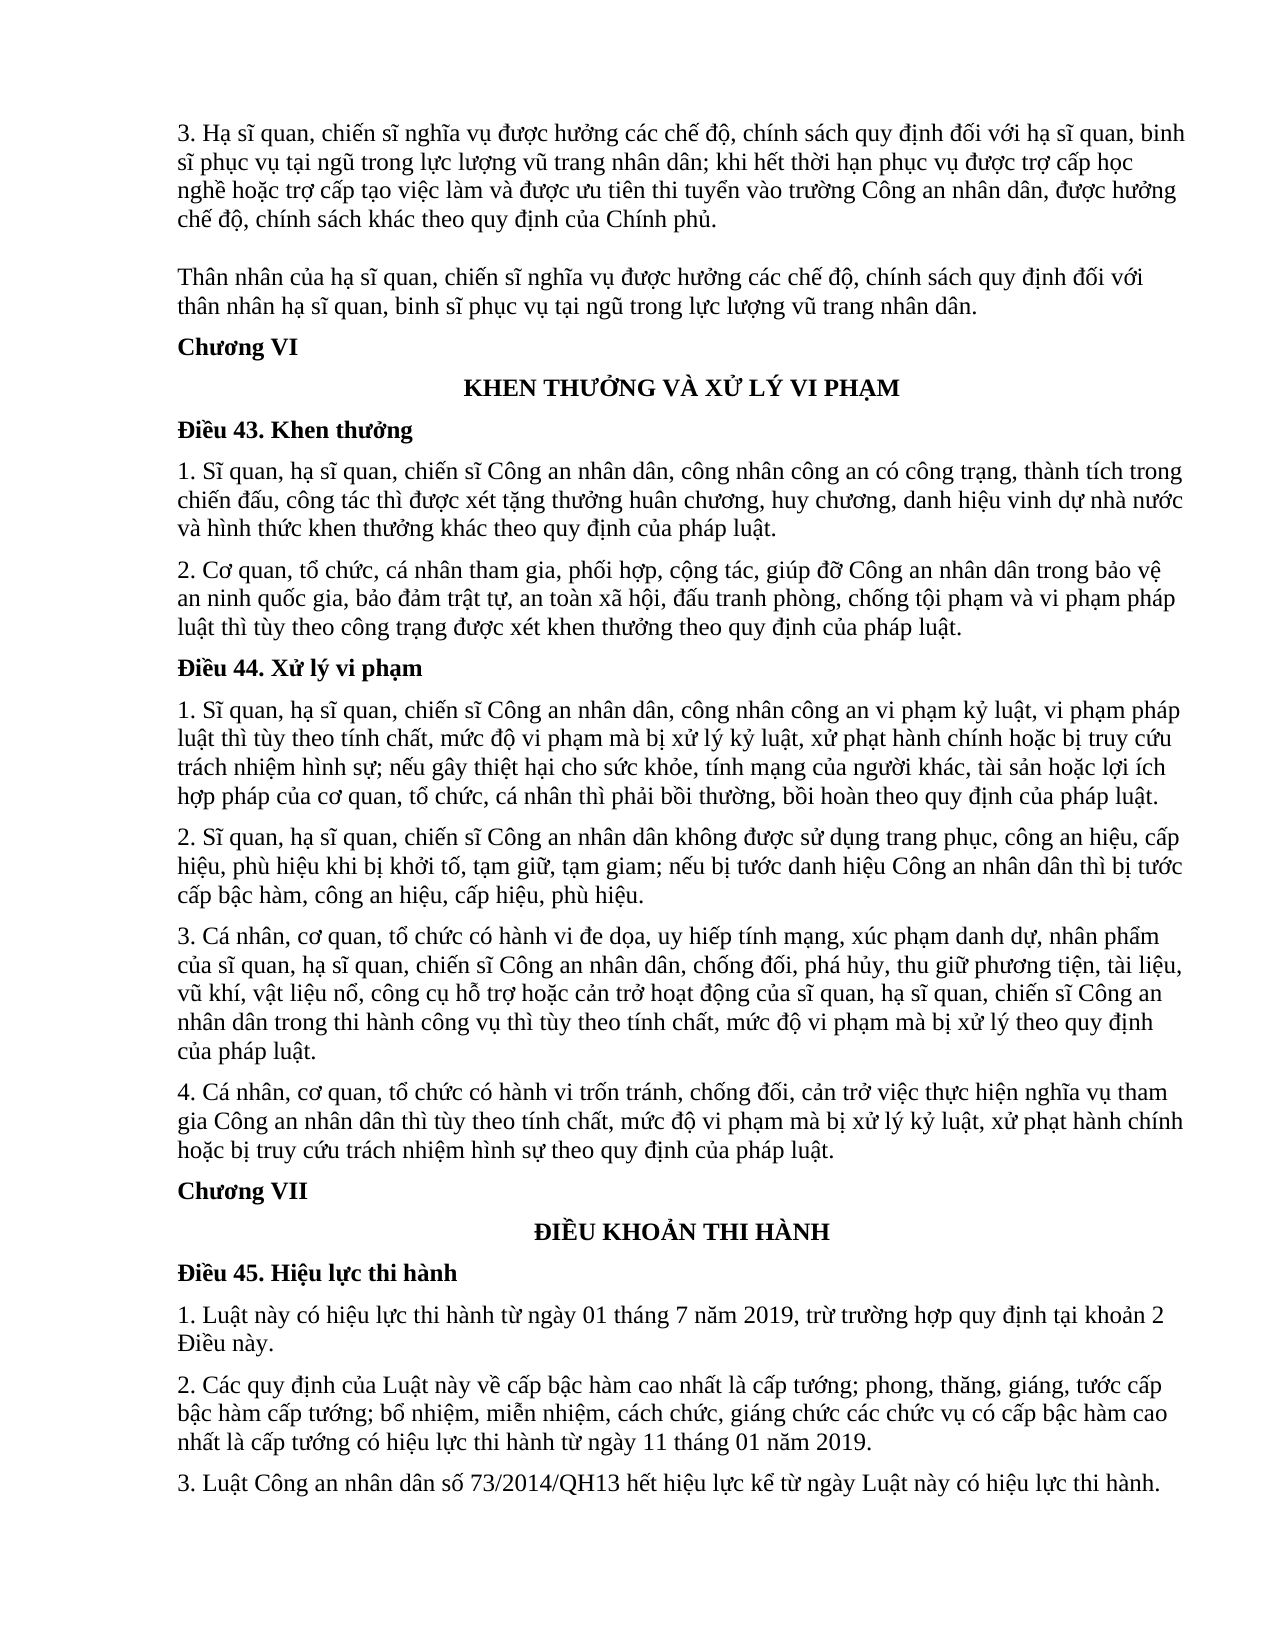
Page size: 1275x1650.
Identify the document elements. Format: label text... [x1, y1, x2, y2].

text 1. Sĩ quan, hạ sĩ quan, chiến sĩ Công an nhân dân, công nhân công an có công trạng, thành tích trong chiến đấu, công tác thì được xét tặng thưởng huân chương, huy chương, danh hiệu vinh dự nhà nước và hình thức khen thưởng khác theo quy định của pháp luật. [177, 456, 1186, 542]
text Thân nhân của hạ sĩ quan, chiến sĩ nghĩa vụ được hưởng các chế độ, chính sách quy định đối với thân nhân hạ sĩ quan, binh sĩ phục vụ tại ngũ trong lực lượng vũ trang nhân dân. [177, 262, 1186, 320]
text 1. Sĩ quan, hạ sĩ quan, chiến sĩ Công an nhân dân, công nhân công an vi phạm kỷ luật, vi phạm pháp luật thì tùy theo tính chất, mức độ vi phạm mà bị xử lý kỷ luật, xử phạt hành chính hoặc bị truy cứu trách nhiệm hình sự; nếu gây thiệt hại cho sức khỏe, tính mạng của người khác, tài sản hoặc lợi ích hợp pháp của cơ quan, tổ chức, cá nhân thì phải bồi thường, bồi hoàn theo quy định của pháp luật. [177, 695, 1186, 810]
text KHEN THƯỞNG VÀ XỬ LÝ VI PHẠM [177, 373, 1186, 402]
text 2. Sĩ quan, hạ sĩ quan, chiến sĩ Công an nhân dân không được sử dụng trang phục, công an hiệu, cấp hiệu, phù hiệu khi bị khởi tố, tạm giữ, tạm giam; nếu bị tước danh hiệu Công an nhân dân thì bị tước cấp bậc hàm, công an hiệu, cấp hiệu, phù hiệu. [177, 822, 1186, 908]
text Điều 43. Khen thưởng [177, 415, 1186, 443]
text 2. Các quy định của Luật này về cấp bậc hàm cao nhất là cấp tướng; phong, thăng, giáng, tước cấp bậc hàm cấp tướng; bổ nhiệm, miễn nhiệm, cách chức, giáng chức các chức vụ có cấp bậc hàm cao nhất là cấp tướng có hiệu lực thi hành từ ngày 11 tháng 01 năm 2019. [177, 1370, 1186, 1456]
text Điều 45. Hiệu lực thi hành [177, 1258, 1186, 1287]
text 3. Luật Công an nhân dân số 73/2014/QH13 hết hiệu lực kể từ ngày Luật này có hiệu lực thi hành. [177, 1468, 1186, 1497]
text ĐIỀU KHOẢN THI HÀNH [177, 1217, 1186, 1246]
text Chương VI [177, 332, 1186, 361]
text 1. Luật này có hiệu lực thi hành từ ngày 01 tháng 7 năm 2019, trừ trường hợp quy định tại khoản 2 Điều này. [177, 1300, 1186, 1357]
text 3. Cá nhân, cơ quan, tổ chức có hành vi đe dọa, uy hiếp tính mạng, xúc phạm danh dự, nhân phẩm của sĩ quan, hạ sĩ quan, chiến sĩ Công an nhân dân, chống đối, phá hủy, thu giữ phương tiện, tài liệu, vũ khí, vật liệu nổ, công cụ hỗ trợ hoặc cản trở hoạt động của sĩ quan, hạ sĩ quan, chiến sĩ Công an nhân dân trong thi hành công vụ thì tùy theo tính chất, mức độ vi phạm mà bị xử lý theo quy định của pháp luật. [177, 921, 1186, 1065]
text 3. Hạ sĩ quan, chiến sĩ nghĩa vụ được hưởng các chế độ, chính sách quy định đối với hạ sĩ quan, binh sĩ phục vụ tại ngũ trong lực lượng vũ trang nhân dân; khi hết thời hạn phục vụ được trợ cấp học nghề hoặc trợ cấp tạo việc làm và được ưu tiên thi tuyển vào trường Công an nhân dân, được hưởng chế độ, chính sách khác theo quy định của Chính phủ. [177, 118, 1186, 233]
text 2. Cơ quan, tổ chức, cá nhân tham gia, phối hợp, cộng tác, giúp đỡ Công an nhân dân trong bảo vệ an ninh quốc gia, bảo đảm trật tự, an toàn xã hội, đấu tranh phòng, chống tội phạm và vi phạm pháp luật thì tùy theo công trạng được xét khen thưởng theo quy định của pháp luật. [177, 555, 1186, 641]
text Điều 44. Xử lý vi phạm [177, 653, 1186, 682]
text Chương VII [177, 1176, 1186, 1205]
text 4. Cá nhân, cơ quan, tổ chức có hành vi trốn tránh, chống đối, cản trở việc thực hiện nghĩa vụ tham gia Công an nhân dân thì tùy theo tính chất, mức độ vi phạm mà bị xử lý kỷ luật, xử phạt hành chính hoặc bị truy cứu trách nhiệm hình sự theo quy định của pháp luật. [177, 1077, 1186, 1163]
